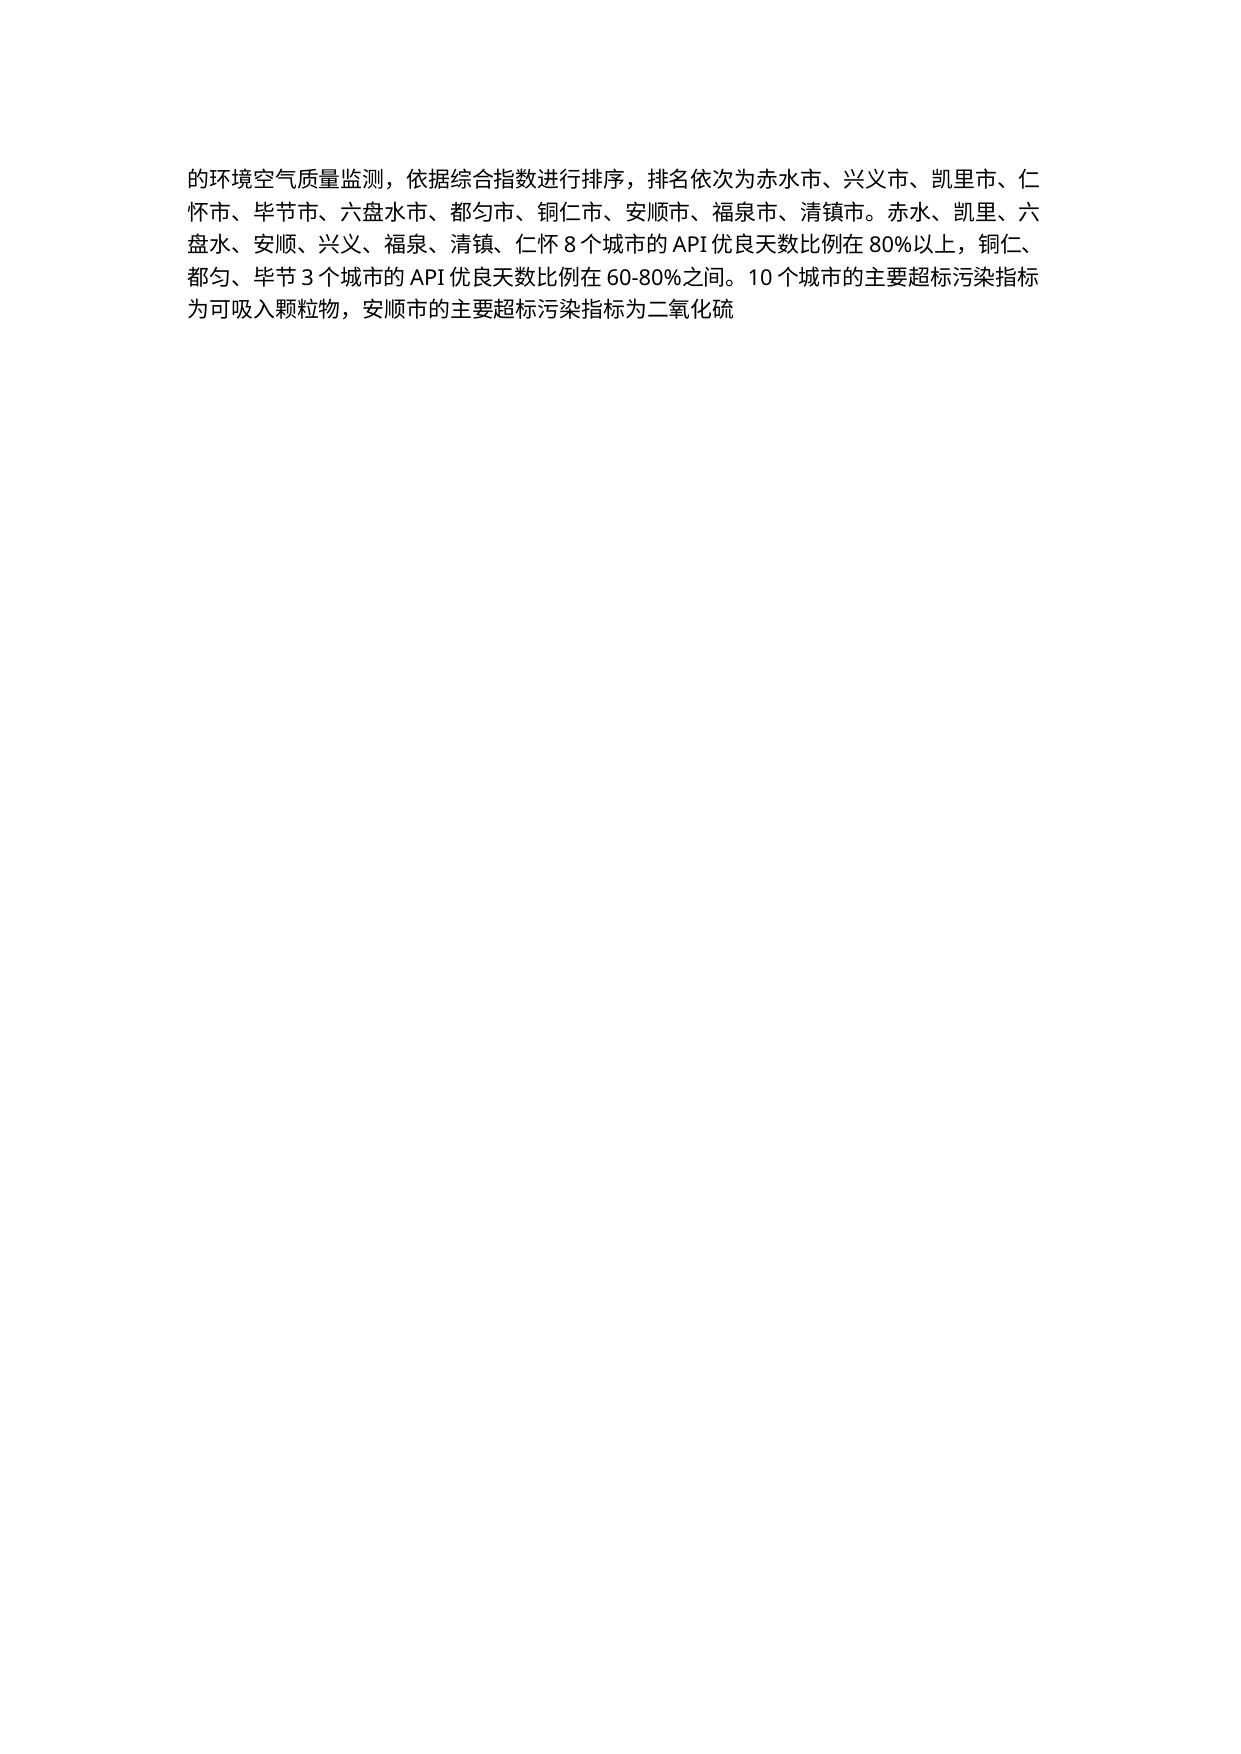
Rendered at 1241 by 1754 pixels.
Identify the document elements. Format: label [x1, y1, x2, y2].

text [187, 162, 1053, 324]
